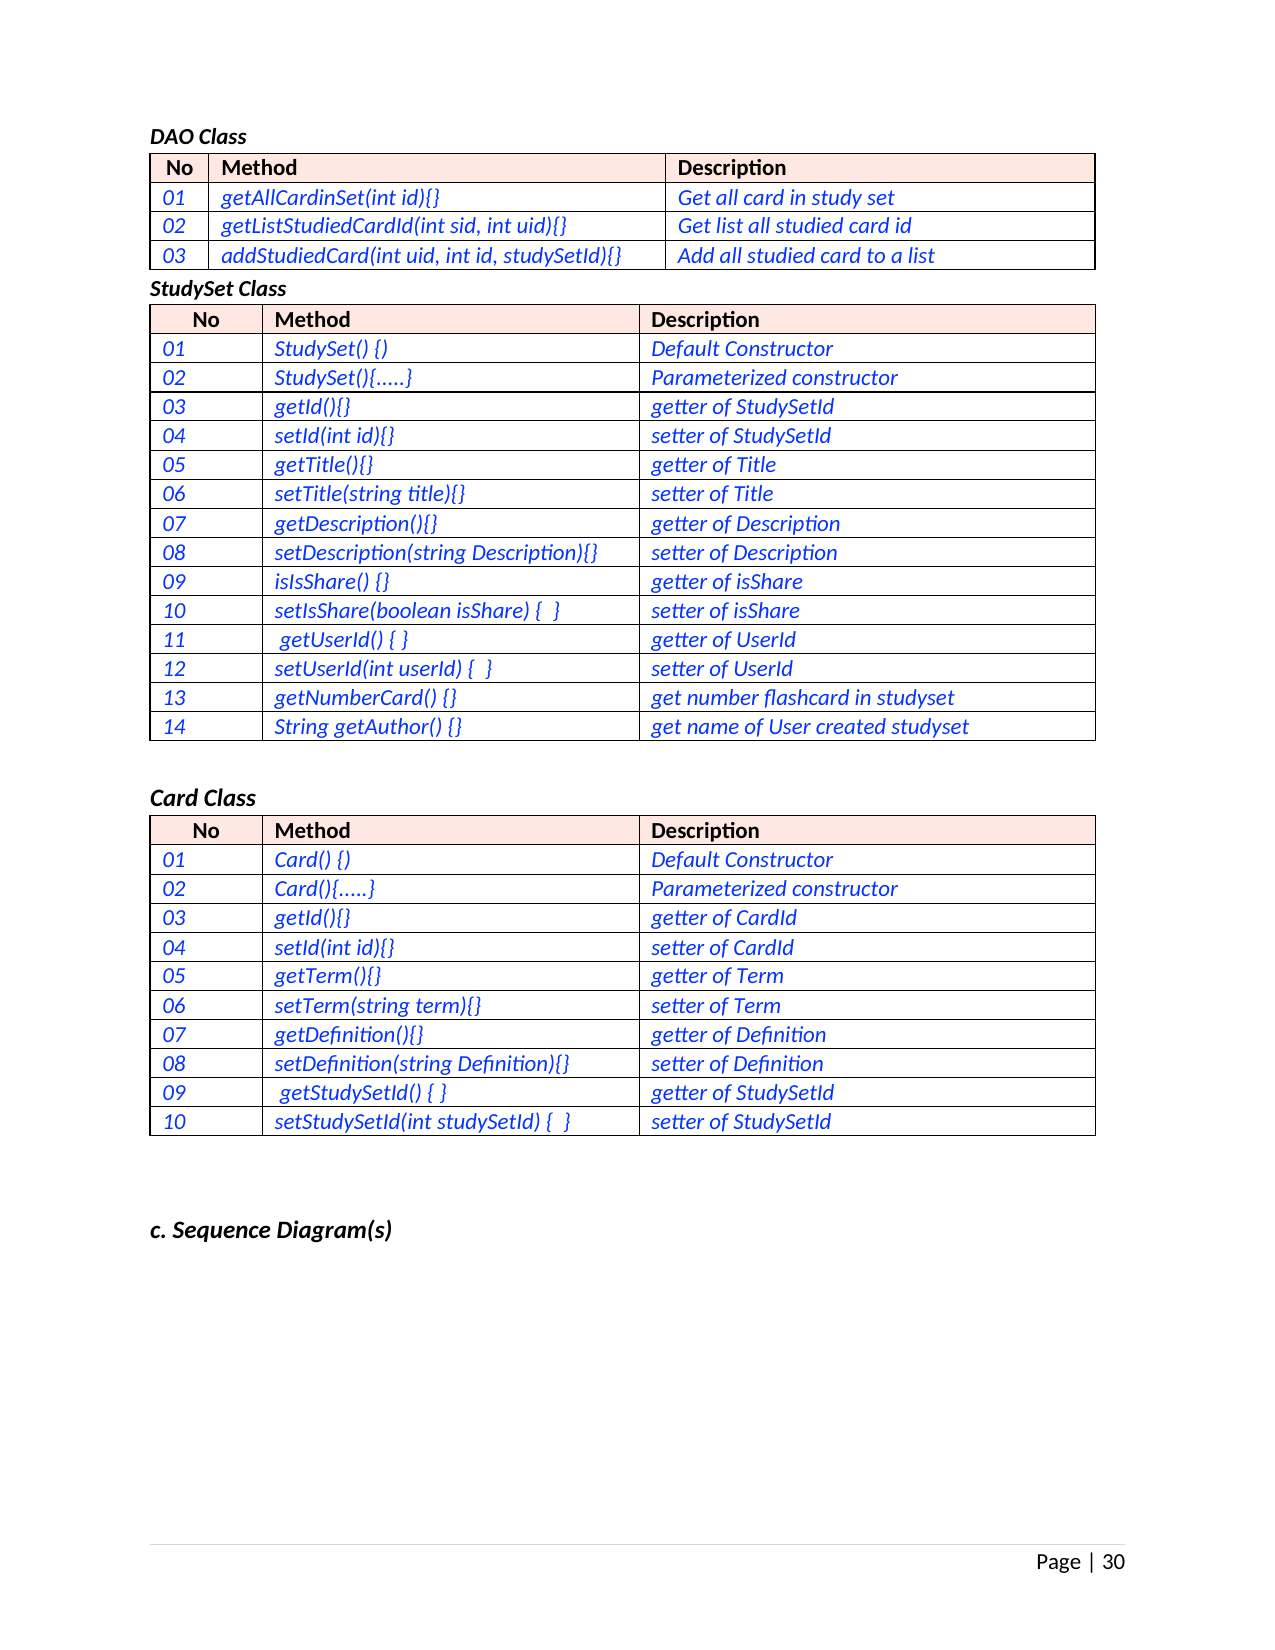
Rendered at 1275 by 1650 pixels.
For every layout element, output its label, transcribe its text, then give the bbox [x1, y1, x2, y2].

table_cell getId(){} [263, 904, 639, 932]
table_cell setDefinition(string Definition){} [263, 1049, 639, 1077]
table_cell StudySet() {) [263, 334, 639, 362]
table_cell getter of Title [640, 451, 1095, 478]
table_cell Add all studied card to a list [666, 241, 1094, 269]
table_cell 10 [151, 596, 262, 624]
table_cell Parameterized constructor [640, 875, 1095, 902]
table_cell Card(){.....} [263, 875, 639, 902]
table_cell getDescription(){} [263, 509, 639, 537]
table_cell getter of Description [640, 509, 1095, 537]
table_cell getter of isShare [640, 567, 1095, 595]
table_cell isIsShare() {} [263, 567, 639, 595]
table_cell 06 [151, 480, 262, 508]
table_cell StudySet(){.....} [263, 363, 639, 391]
table_cell 01 [151, 845, 262, 873]
table_cell get number flashcard in studyset [640, 683, 1095, 711]
table_header Method [263, 816, 639, 844]
table_cell 10 [151, 1107, 262, 1135]
subtitle Card Class [150, 782, 1125, 813]
table_cell setter of Description [640, 538, 1095, 566]
table_cell getTerm(){} [263, 962, 639, 990]
table_cell setIsShare(boolean isShare) { } [263, 596, 639, 624]
table_cell 04 [151, 933, 262, 961]
table_cell 03 [151, 393, 262, 420]
table_cell 03 [151, 241, 208, 269]
table_cell 11 [151, 625, 262, 653]
table_cell getter of Term [640, 962, 1095, 990]
table_cell 02 [151, 212, 208, 240]
table_cell Parameterized constructor [640, 363, 1095, 391]
table_cell setTerm(string term){} [263, 991, 639, 1019]
table_cell getNumberCard() {} [263, 683, 639, 711]
table_cell 09 [151, 567, 262, 595]
table_cell setter of UserId [640, 654, 1095, 682]
table_cell 07 [151, 509, 262, 537]
table_header No [151, 154, 208, 182]
table_cell Get list all studied card id [666, 212, 1094, 240]
table_cell getter of StudySetId [640, 1078, 1095, 1106]
subtitle StudySet Class [150, 274, 1125, 302]
table_cell 08 [151, 538, 262, 566]
table_cell 04 [151, 421, 262, 449]
subtitle DAO Class [150, 122, 1125, 150]
table_cell getter of UserId [640, 625, 1095, 653]
table_cell 01 [151, 334, 262, 362]
table_cell setId(int id){} [263, 421, 639, 449]
table_cell 12 [151, 654, 262, 682]
table_cell get name of User created studyset [640, 712, 1095, 740]
table_cell setter of StudySetId [640, 421, 1095, 449]
table_cell Get all card in study set [666, 183, 1094, 211]
table_header Description [640, 816, 1095, 844]
table_header Method [209, 154, 665, 182]
table_cell String getAuthor() {} [263, 712, 639, 740]
table_cell 14 [151, 712, 262, 740]
table_cell setter of Title [640, 480, 1095, 508]
table_cell 05 [151, 451, 262, 478]
table_cell getListStudiedCardId(int sid, int uid){} [209, 212, 665, 240]
table_cell 01 [151, 183, 208, 211]
table_cell setStudySetId(int studySetId) { } [263, 1107, 639, 1135]
table_cell 07 [151, 1020, 262, 1048]
table_cell getter of StudySetId [640, 393, 1095, 420]
table_cell 02 [151, 875, 262, 902]
table_cell getter of Definition [640, 1020, 1095, 1048]
table_cell 08 [151, 1049, 262, 1077]
table_cell getId(){} [263, 393, 639, 420]
table_cell setter of CardId [640, 933, 1095, 961]
table_header No [151, 305, 262, 333]
table_cell setter of Term [640, 991, 1095, 1019]
table_header Method [263, 305, 639, 333]
table_cell getter of CardId [640, 904, 1095, 932]
table_cell getAllCardinSet(int id){} [209, 183, 665, 211]
table_cell getTitle(){} [263, 451, 639, 478]
table_cell setUserId(int userId) { } [263, 654, 639, 682]
table_cell Default Constructor [640, 845, 1095, 873]
table_cell 03 [151, 904, 262, 932]
table_cell addStudiedCard(int uid, int id, studySetId){} [209, 241, 665, 269]
table_cell getStudySetId() { } [263, 1078, 639, 1106]
table_cell 05 [151, 962, 262, 990]
table_cell setDescription(string Description){} [263, 538, 639, 566]
table_cell 13 [151, 683, 262, 711]
table_header No [151, 816, 262, 844]
table_cell setTitle(string title){} [263, 480, 639, 508]
table_cell getDefinition(){} [263, 1020, 639, 1048]
table_cell 06 [151, 991, 262, 1019]
table_cell getUserId() { } [263, 625, 639, 653]
table_cell setter of Definition [640, 1049, 1095, 1077]
table_cell Default Constructor [640, 334, 1095, 362]
table_cell setter of StudySetId [640, 1107, 1095, 1135]
subtitle c. Sequence Diagram(s) [150, 1214, 1125, 1245]
table_header Description [666, 154, 1094, 182]
table_cell Card() {) [263, 845, 639, 873]
table_cell setId(int id){} [263, 933, 639, 961]
table_cell 09 [151, 1078, 262, 1106]
table_cell setter of isShare [640, 596, 1095, 624]
table_cell 02 [151, 363, 262, 391]
table_header Description [640, 305, 1095, 333]
